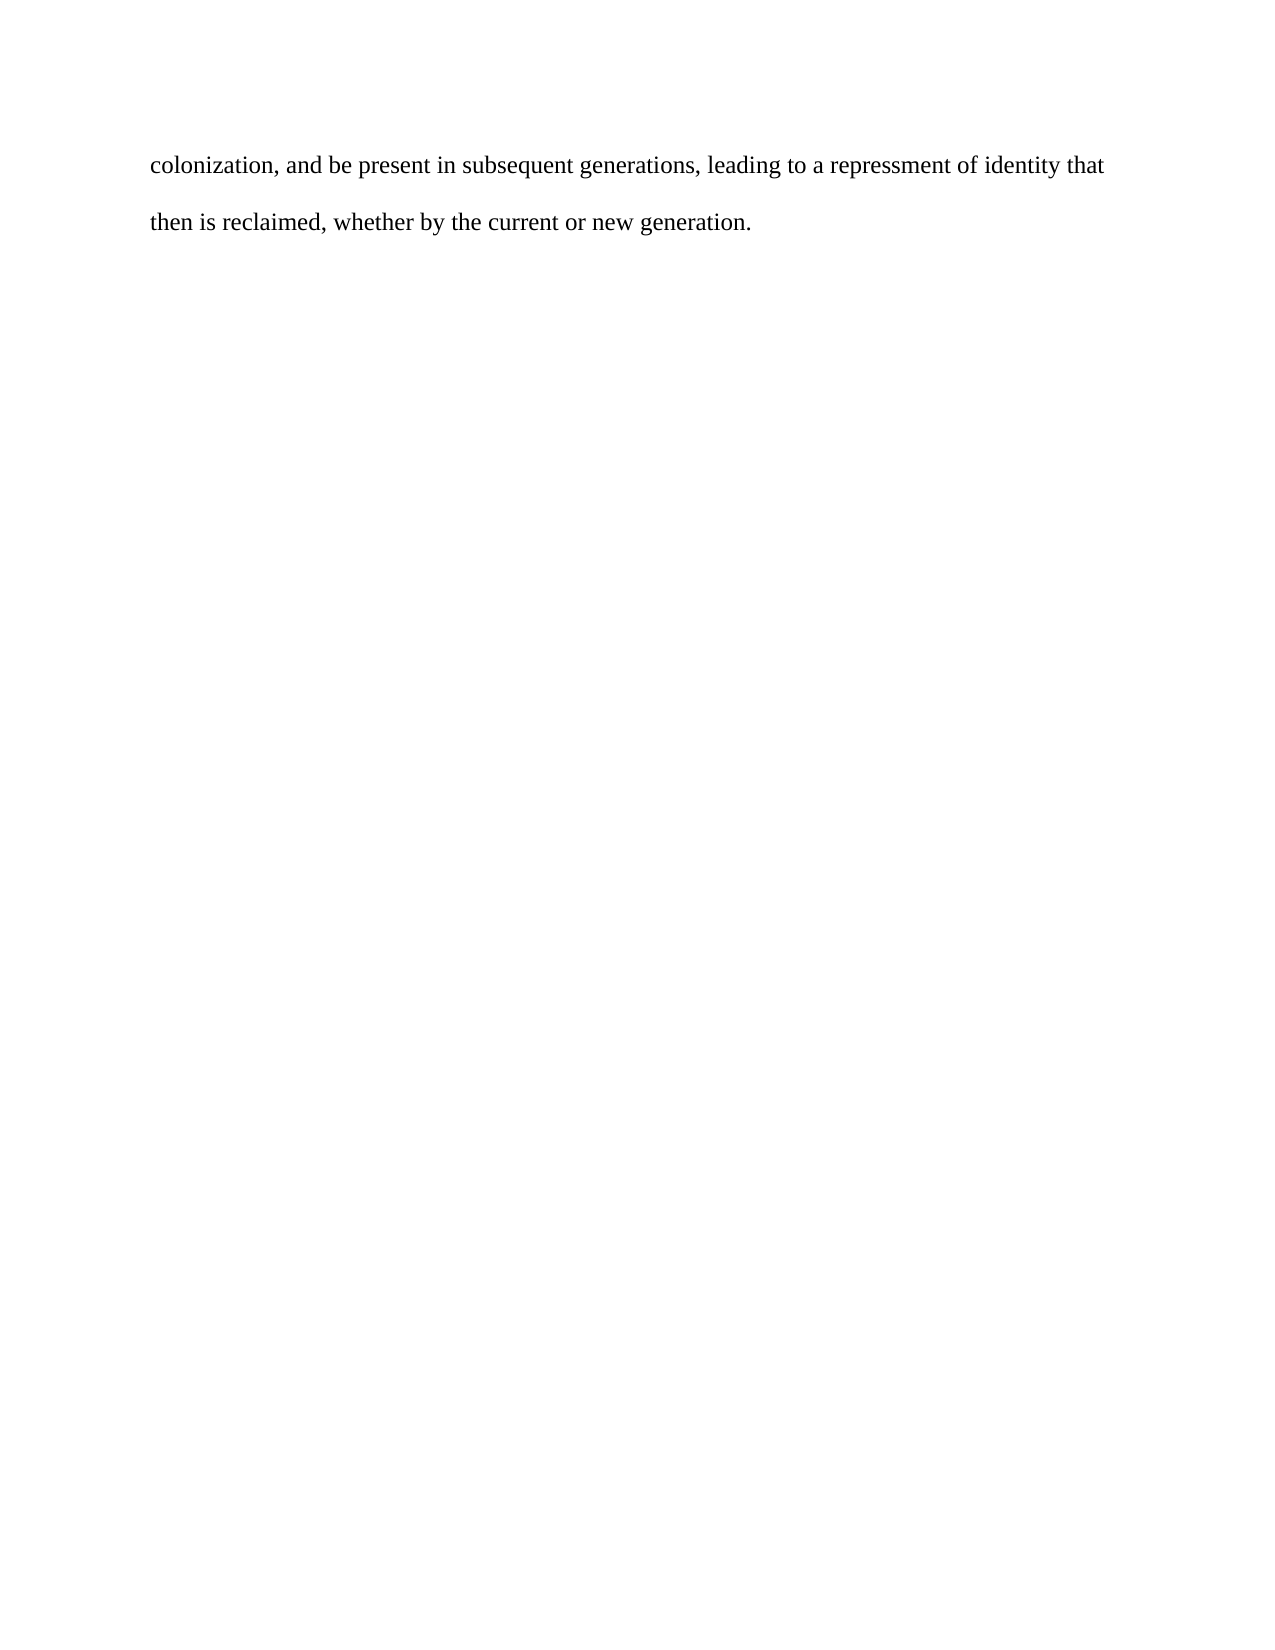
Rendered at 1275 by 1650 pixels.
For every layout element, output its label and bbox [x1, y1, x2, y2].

text [150, 150, 1125, 236]
